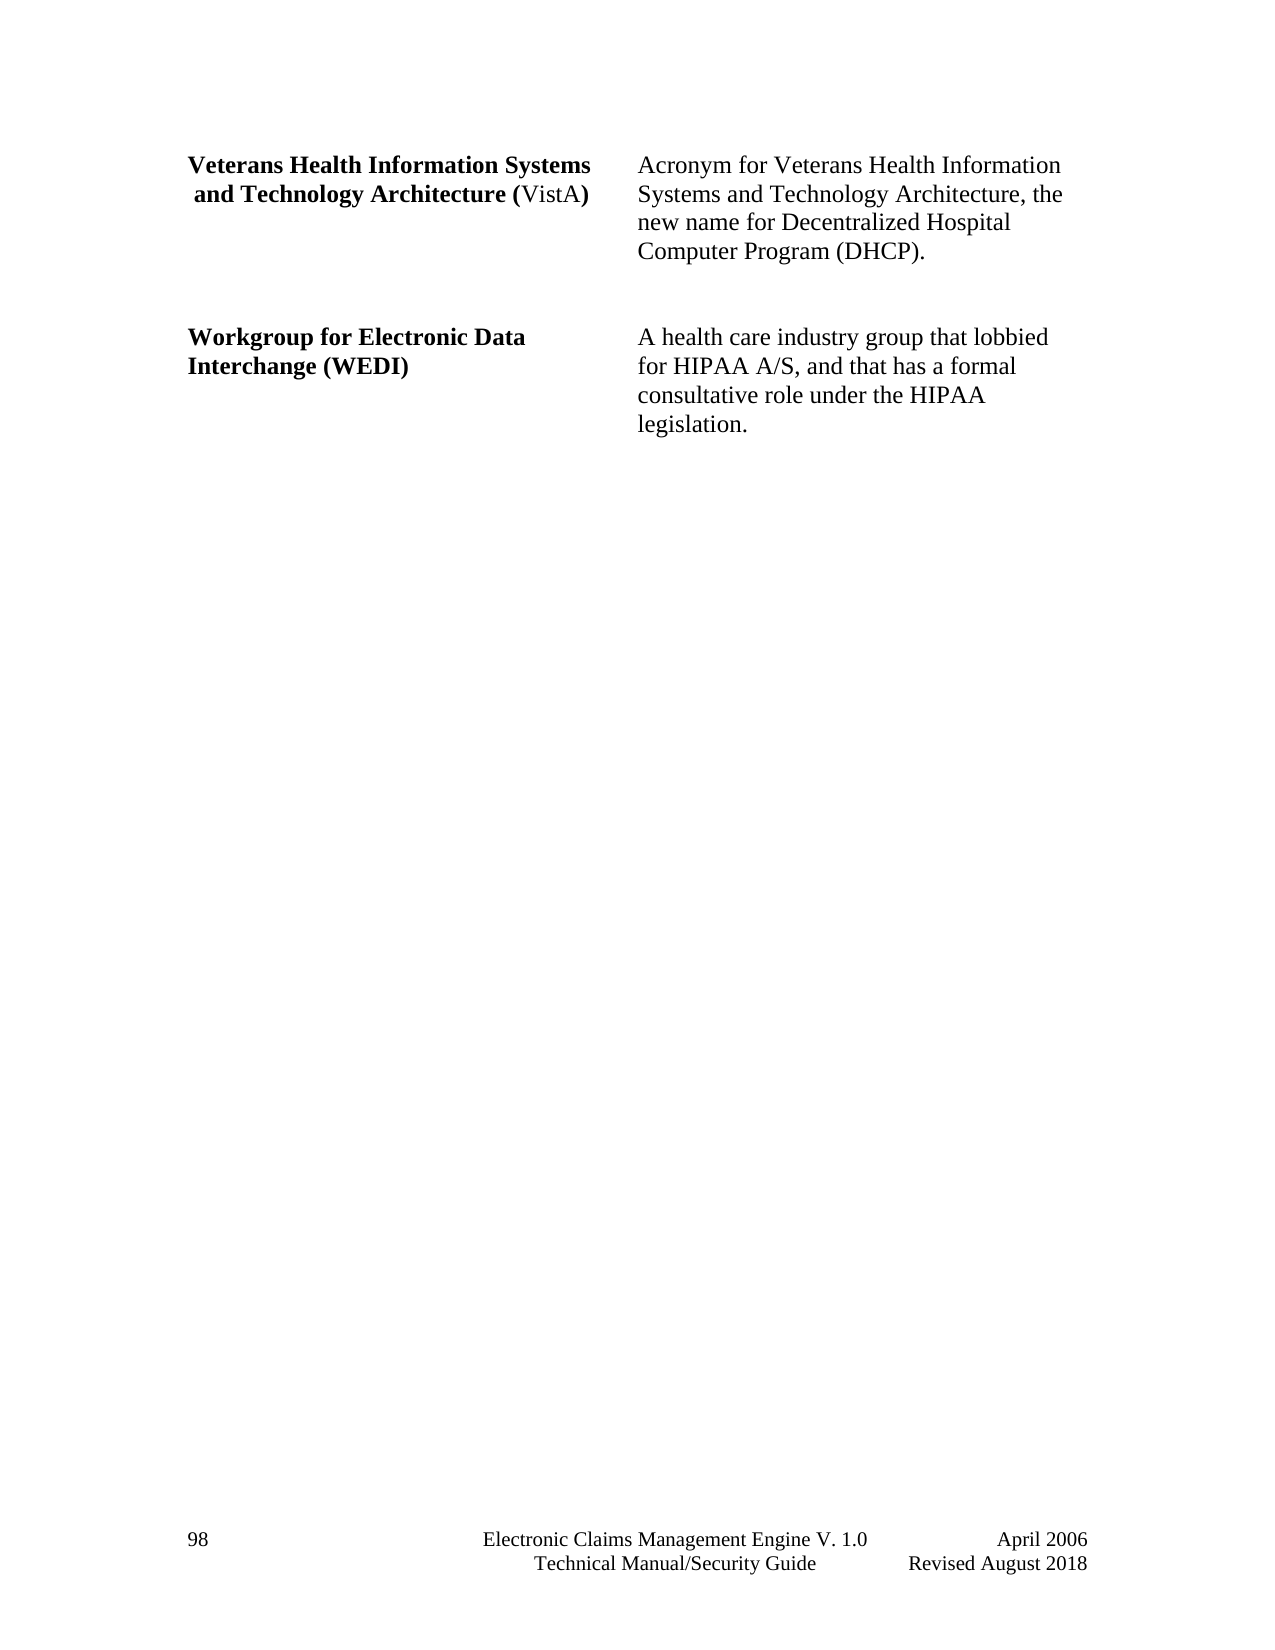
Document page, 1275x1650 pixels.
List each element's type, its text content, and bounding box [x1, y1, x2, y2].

text Workgroup for Electronic Data A health care industry group that lobbied [187, 322, 1087, 351]
text and Technology Architecture (VistA) Systems and Technology Architecture, the new name for Decentralized Hospital Computer Program (DHCP). [187, 179, 1087, 265]
text Interchange (WEDI) for HIPAA A/S, and that has a formal consultative role under the HIPAA legislation. [187, 351, 1087, 437]
text Veterans Health Information Systems Acronym for Veterans Health Information [187, 150, 1087, 179]
